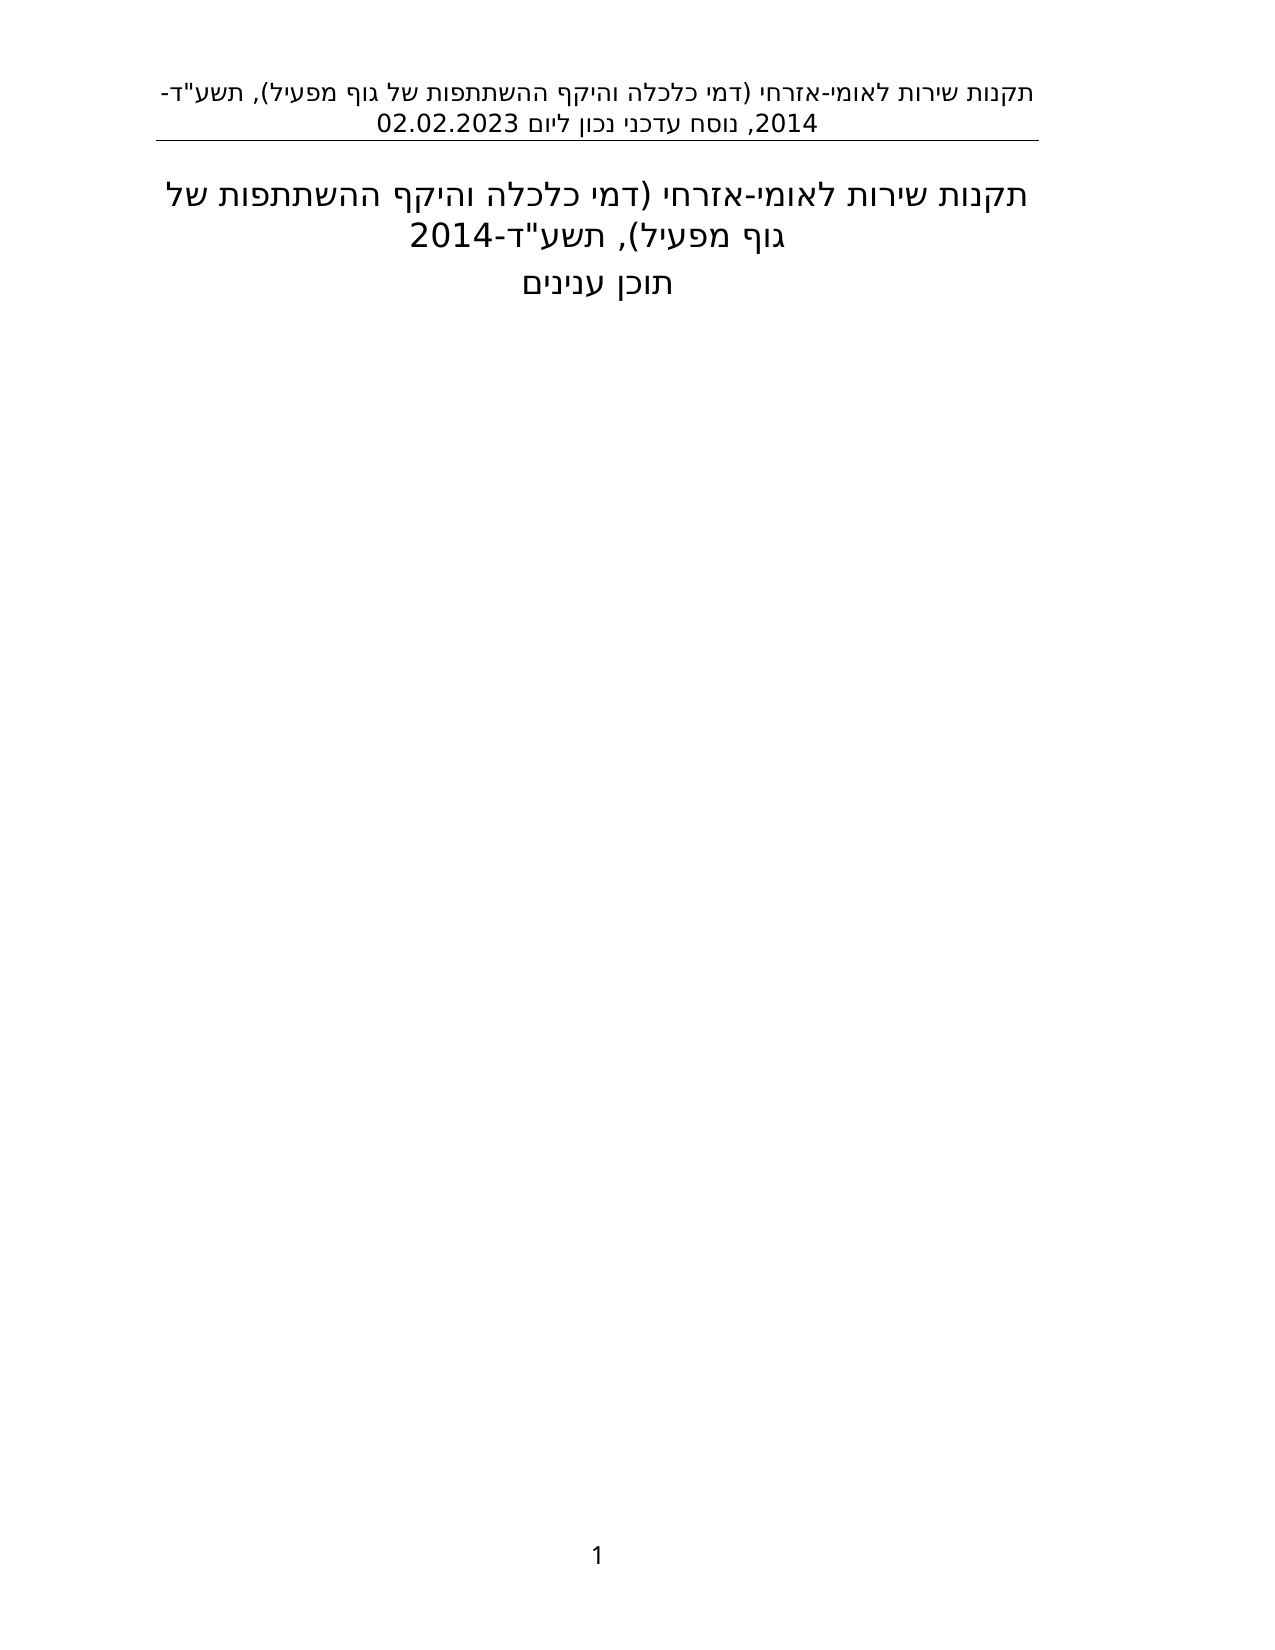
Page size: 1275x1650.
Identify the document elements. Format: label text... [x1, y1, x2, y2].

text תוכן ענינים [156, 270, 1039, 308]
text תקנות שירות לאומי-אזרחי (דמי כלכלה והיקף ההשתתפות של גוף מפעיל), תשע"ד-2014 [156, 182, 1039, 261]
